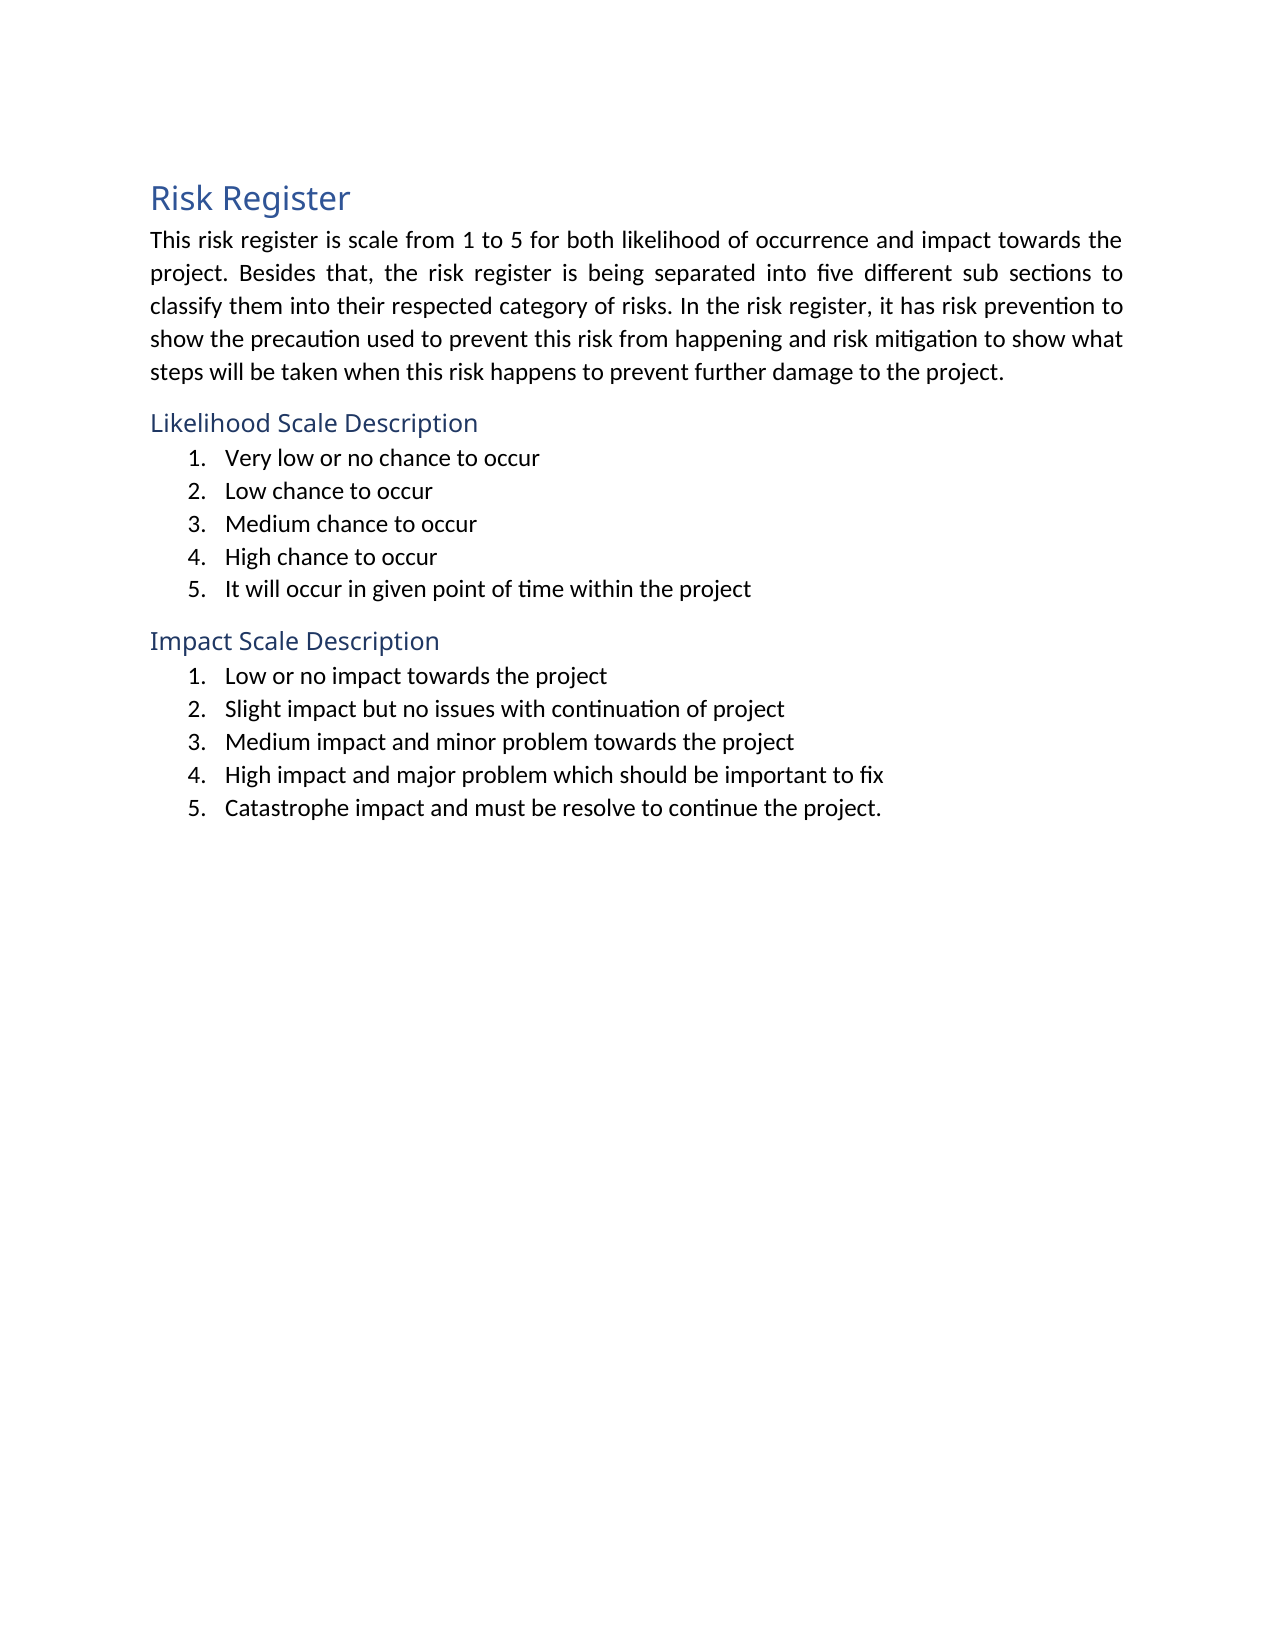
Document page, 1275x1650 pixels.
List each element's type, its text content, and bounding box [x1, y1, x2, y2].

list It will occur in given point of time within the project [187, 574, 1125, 604]
subtitle Impact Scale Description [150, 623, 1125, 657]
subtitle Likelihood Scale Description [150, 405, 1125, 439]
list Very low or no chance to occur [187, 442, 1125, 472]
list High chance to occur [187, 541, 1125, 571]
list Medium chance to occur [187, 508, 1125, 538]
list Low or no impact towards the project [187, 660, 1125, 691]
subtitle Risk Register [150, 175, 1125, 220]
list High impact and major problem which should be important to fix [187, 759, 1125, 789]
list Slight impact but no issues with continuation of project [187, 693, 1125, 723]
list Medium impact and minor problem towards the project [187, 726, 1125, 756]
list Catastrophe impact and must be resolve to continue the project. [187, 792, 1125, 822]
text This risk register is scale from 1 to 5 for both likelihood of occurrence and impact towards the project. Besides that, the risk register is being separated into five different sub sections to classify them into their respected category of risks. In the risk register, it has risk prevention to show the precaution used to prevent this risk from happening and risk mitigation to show what steps will be taken when this risk happens to prevent further damage to the project. [150, 224, 1125, 386]
list Low chance to occur [187, 475, 1125, 505]
